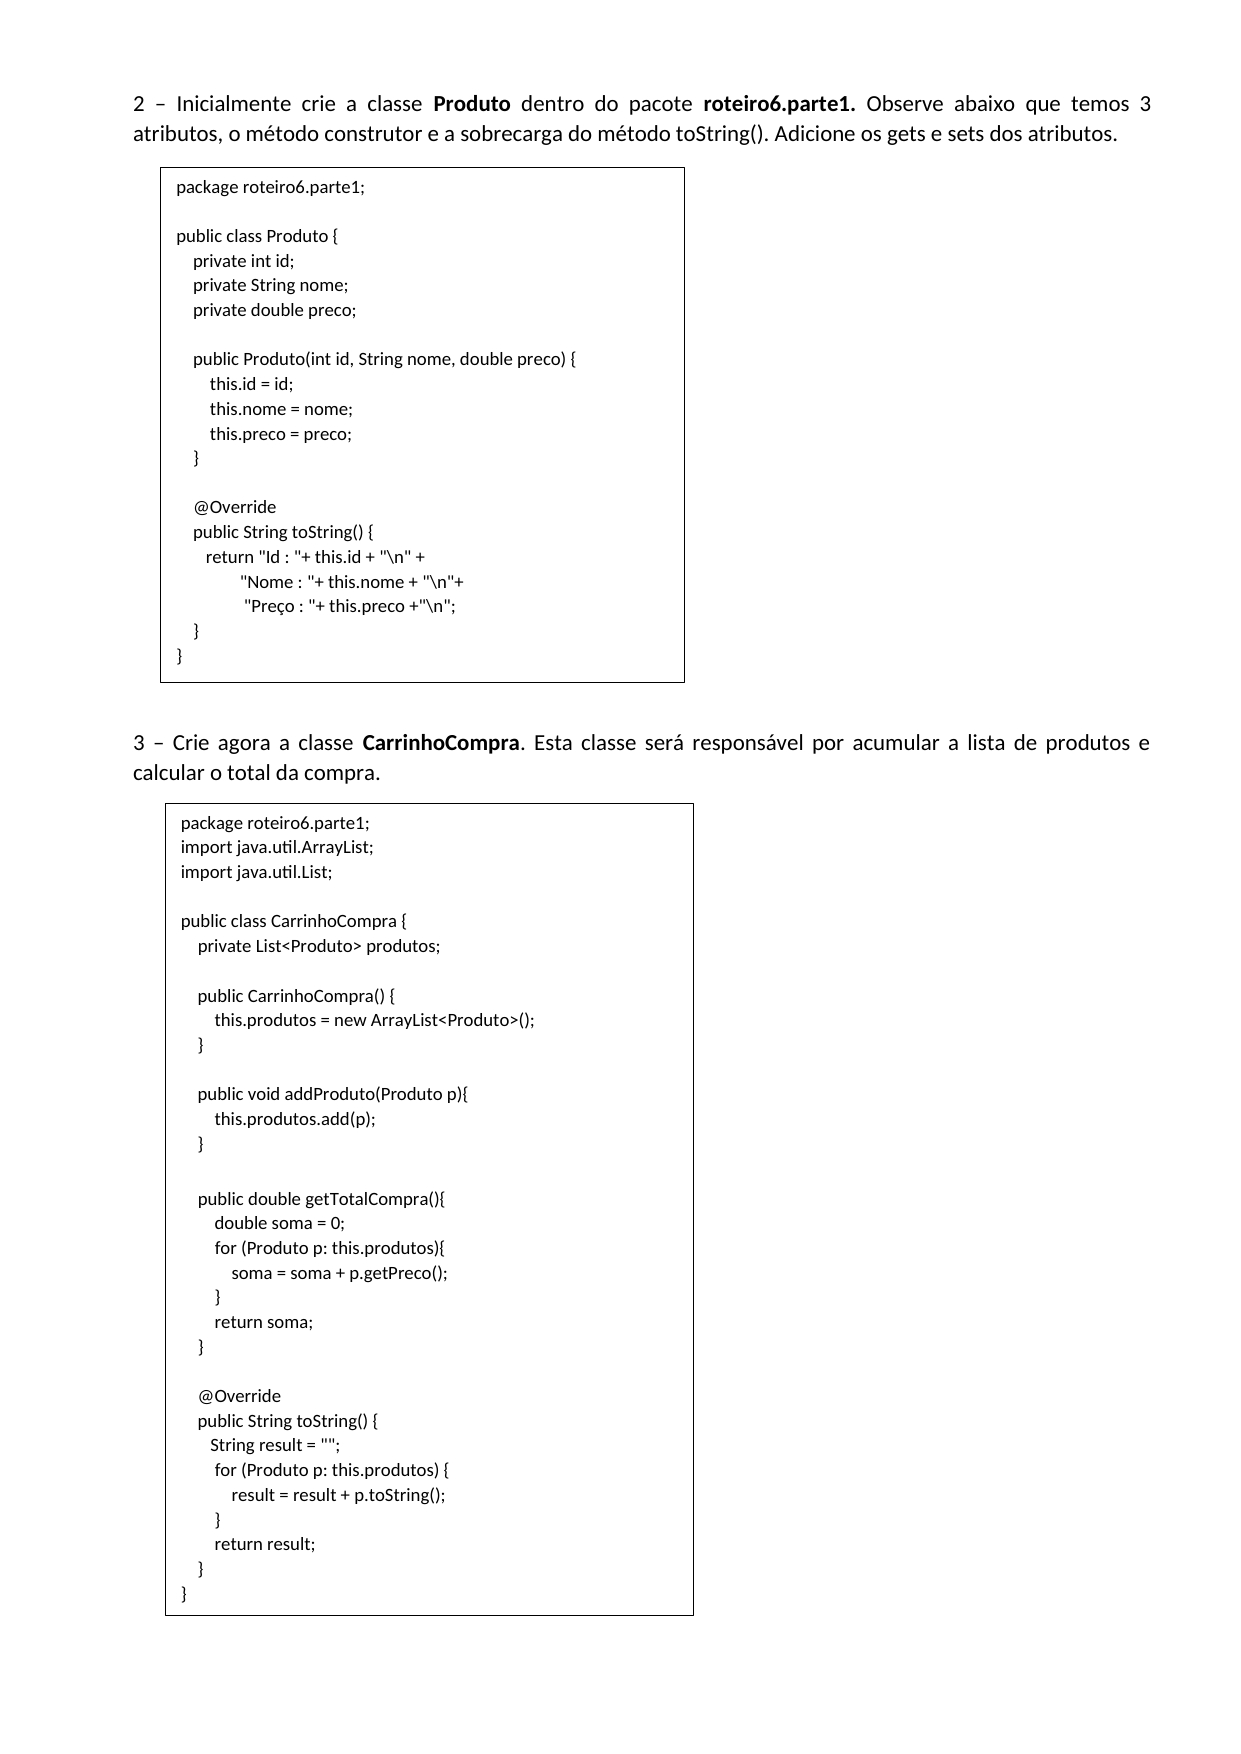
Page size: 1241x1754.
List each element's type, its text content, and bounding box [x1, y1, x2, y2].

text 2 – Inicialmente crie a classe Produto dentro do pacote roteiro6.parte1. Observe abaixo que temos 3 atributos, o método construtor e a sobrecarga do método toString(). Adicione os gets e sets dos atributos. [133, 89, 1152, 147]
text 3 – Crie agora a classe CarrinhoCompra. Esta classe será responsável por acumular a lista de produtos e calcular o total da compra. [133, 728, 1152, 786]
